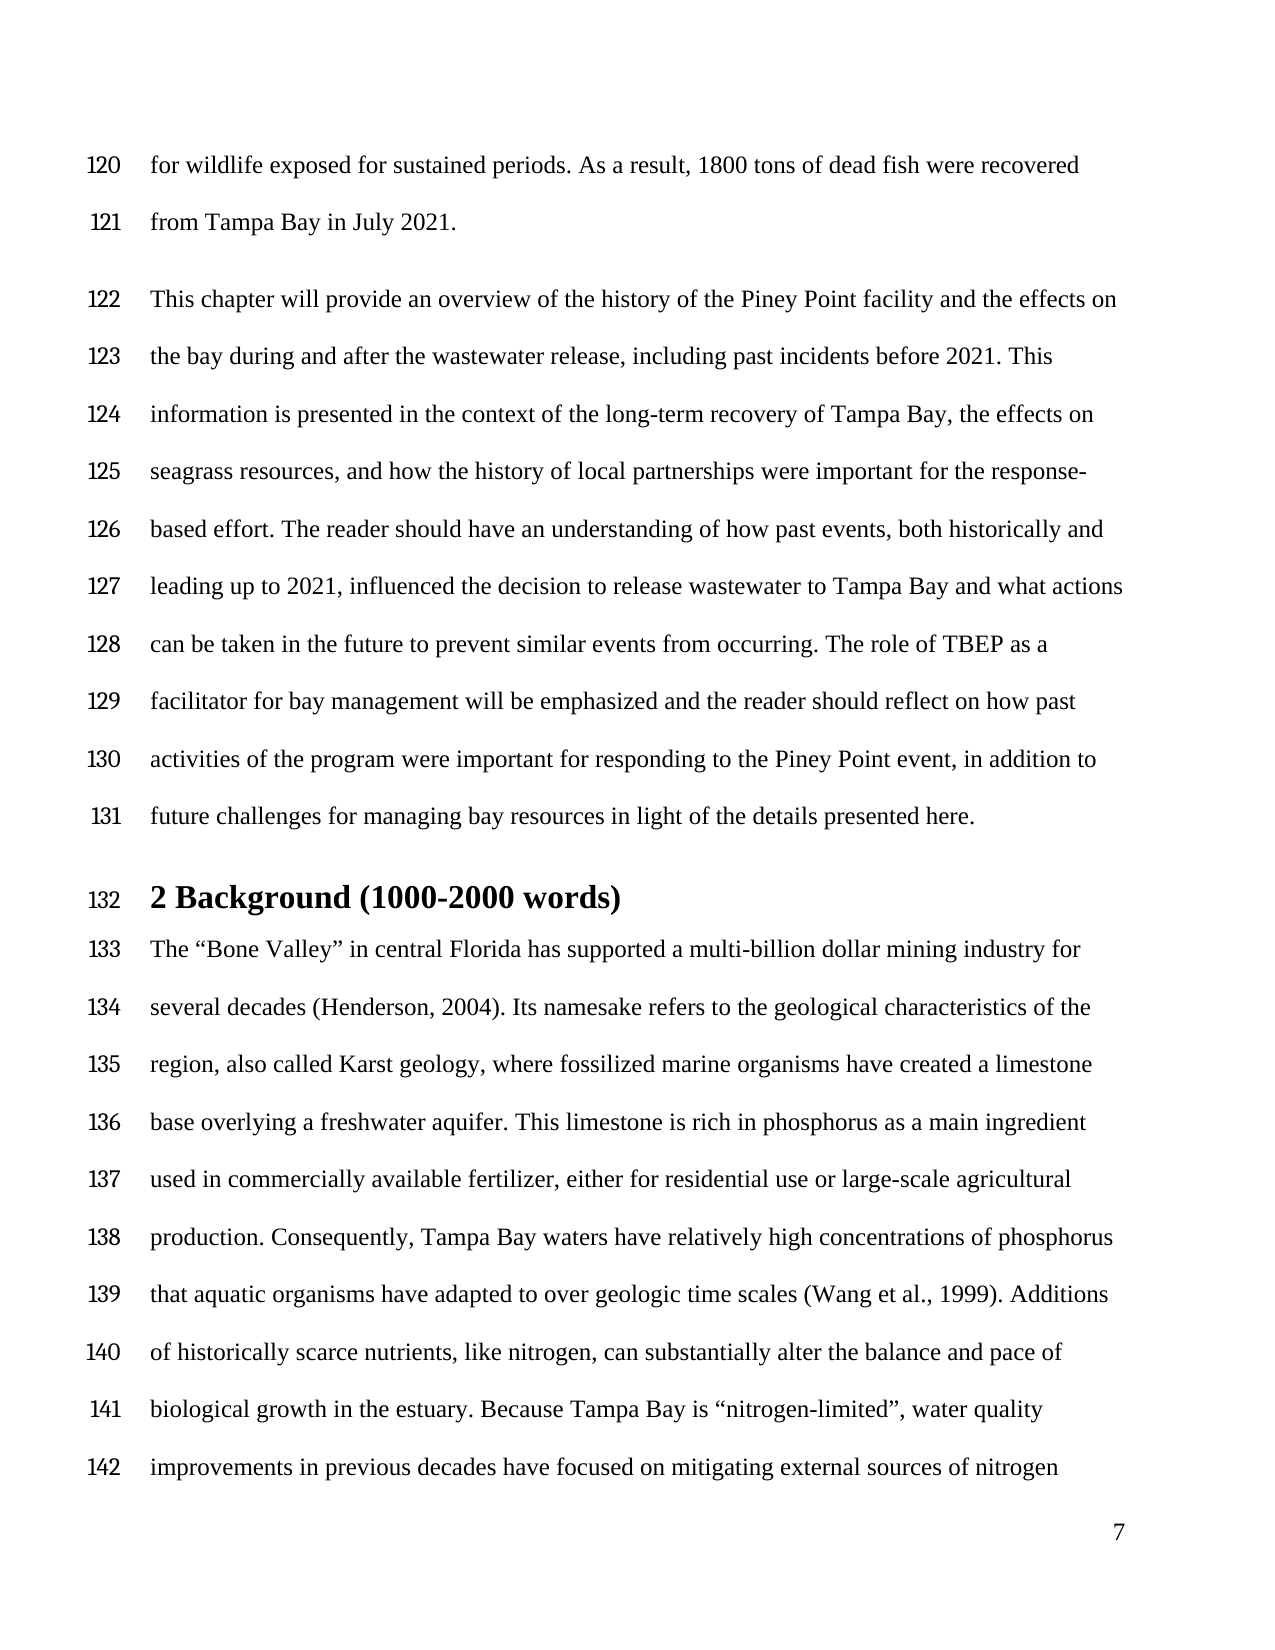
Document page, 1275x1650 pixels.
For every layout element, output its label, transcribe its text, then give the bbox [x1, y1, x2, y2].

subtitle 2 Background (1000-2000 words) [150, 877, 1125, 916]
